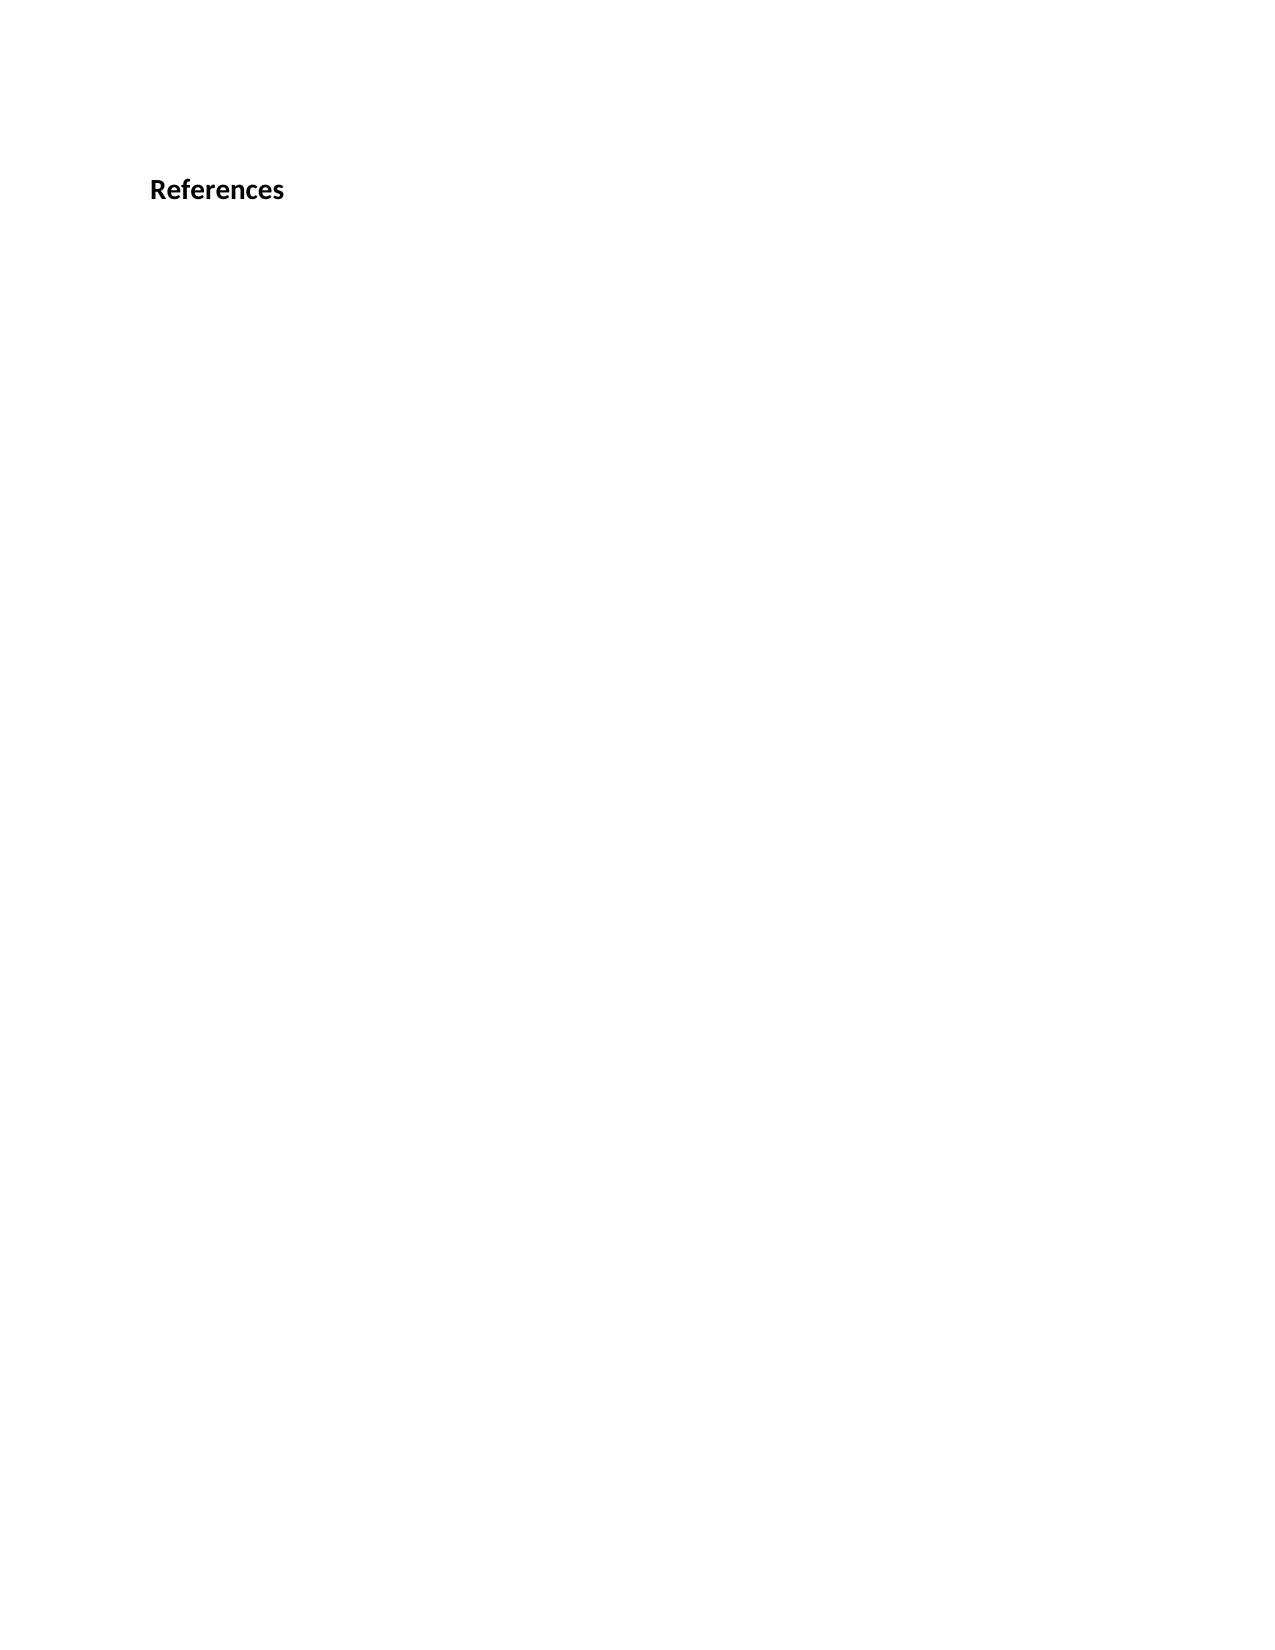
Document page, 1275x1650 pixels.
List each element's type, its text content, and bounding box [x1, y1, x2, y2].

subtitle References [150, 171, 1125, 206]
